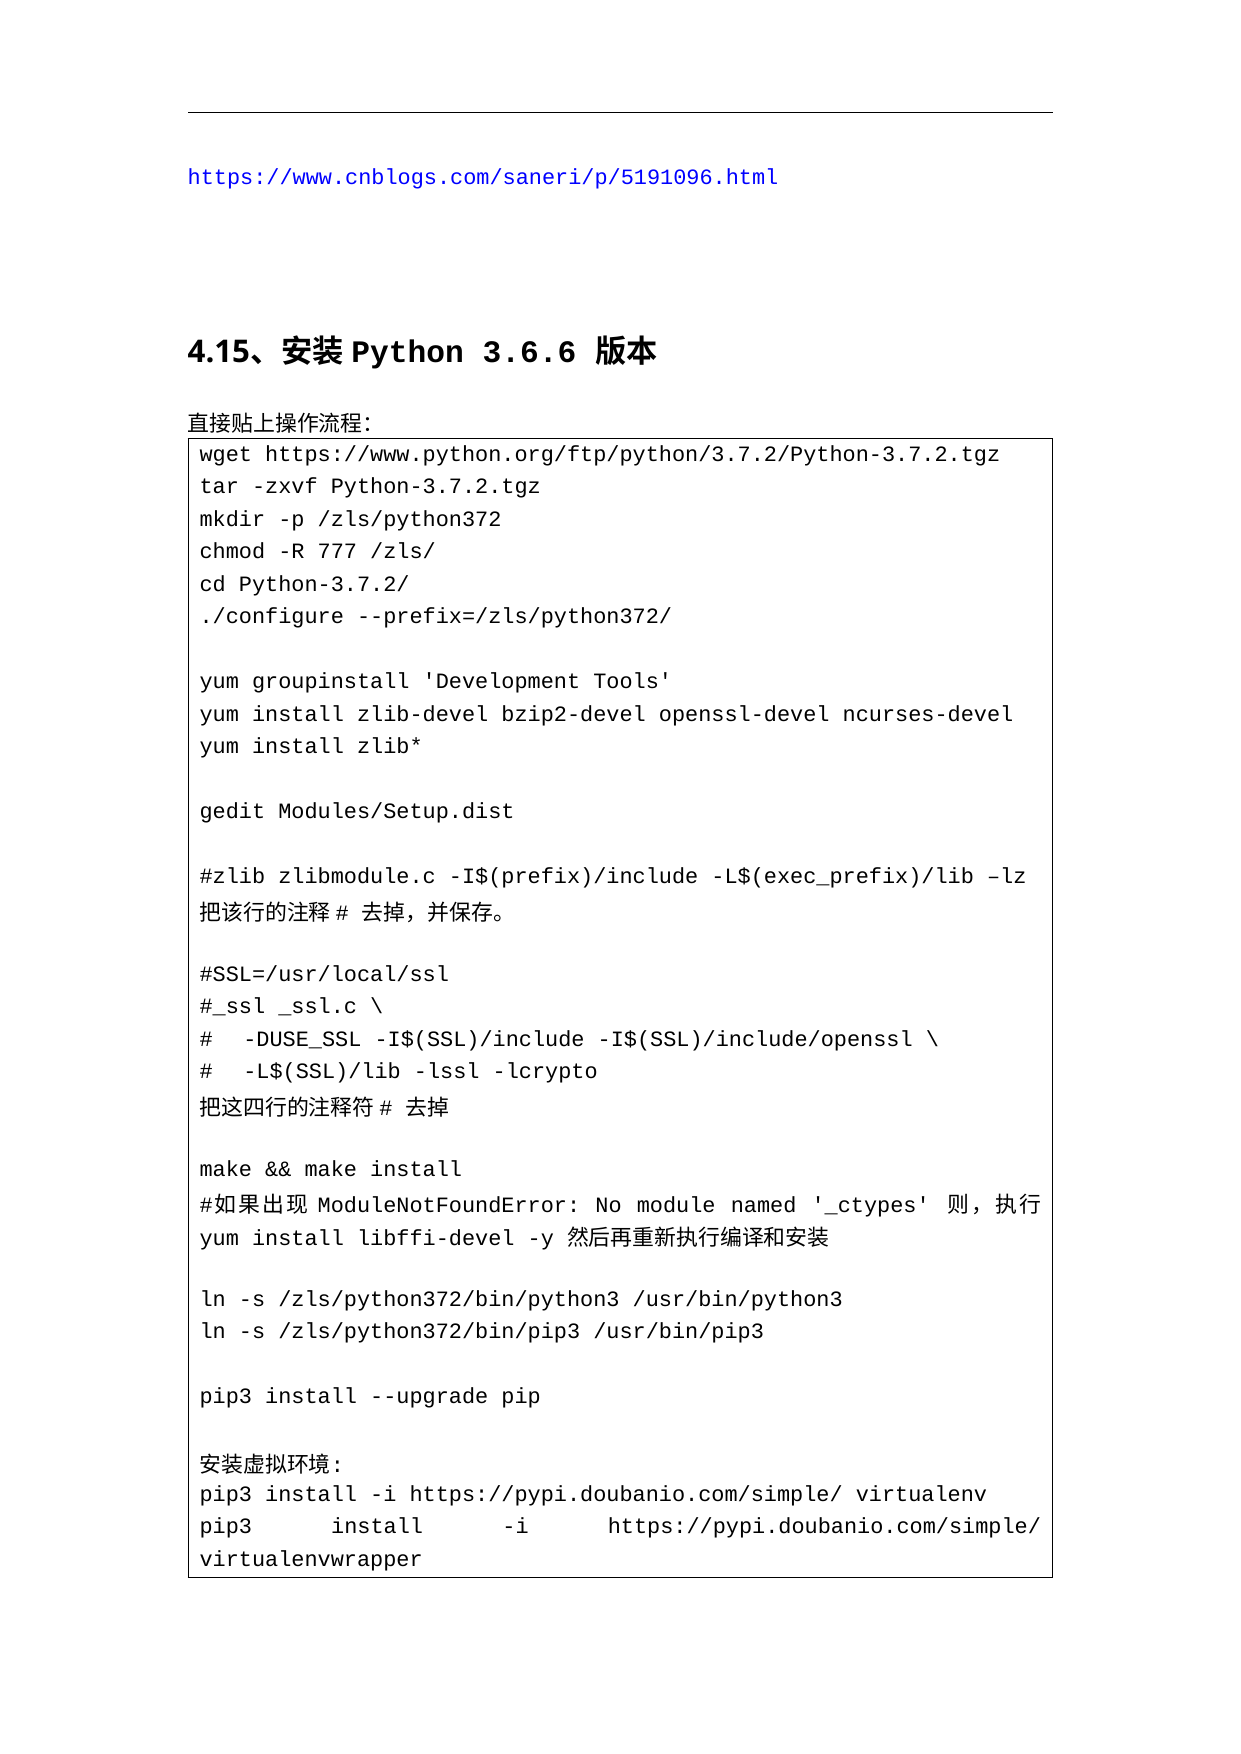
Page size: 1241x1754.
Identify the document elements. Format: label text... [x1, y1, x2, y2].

text 直接贴上操作流程： [187, 406, 1053, 438]
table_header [189, 439, 1052, 1577]
subtitle 安装 Python 3.6.6 版本 [187, 317, 1053, 382]
text https://www.cnblogs.com/saneri/p/5191096.html [187, 162, 1053, 194]
